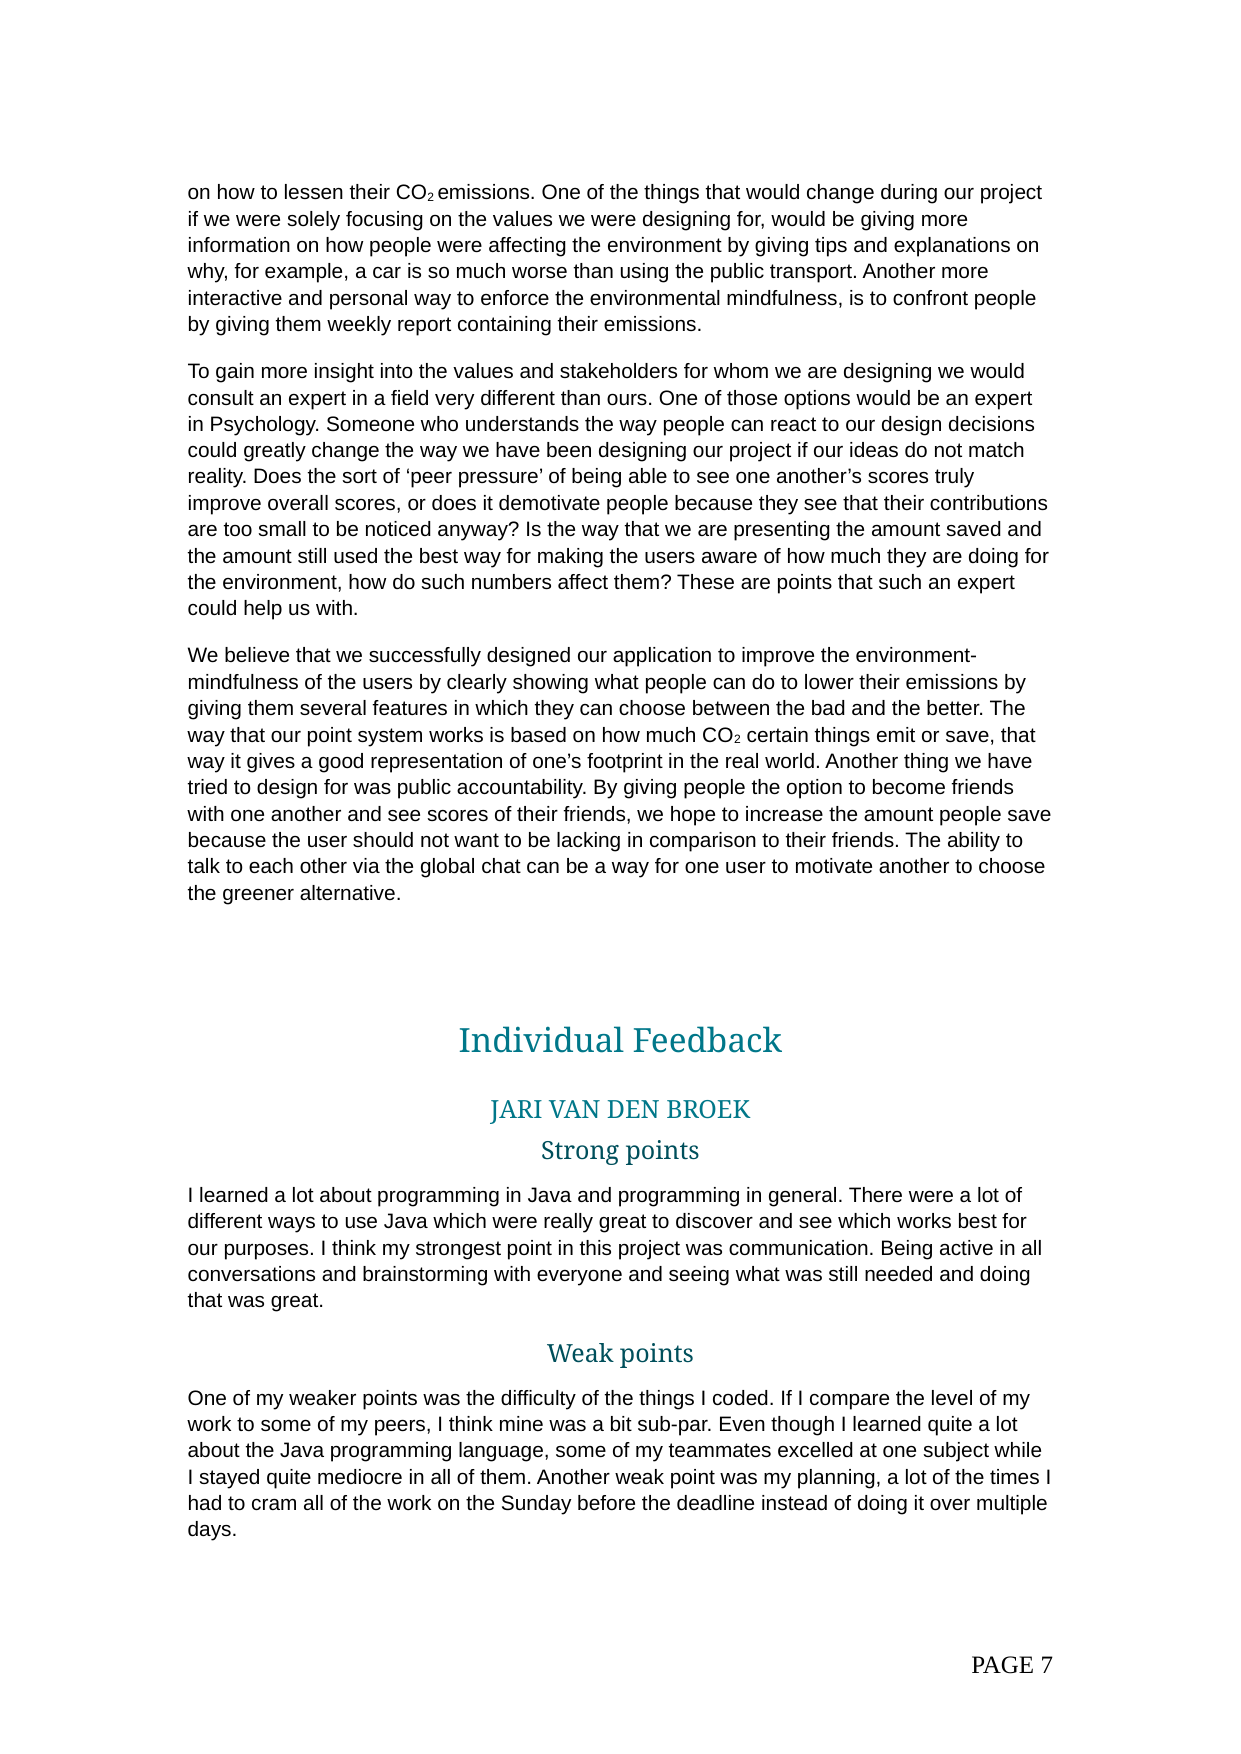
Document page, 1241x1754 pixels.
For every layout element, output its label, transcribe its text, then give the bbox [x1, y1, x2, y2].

text We believe that we successfully designed our application to improve the environment-mindfulness of the users by clearly showing what people can do to lower their emissions by giving them several features in which they can choose between the bad and the better. The way that our point system works is based on how much CO2 certain things emit or save, that way it gives a good representation of one’s footprint in the real world. Another thing we have tried to design for was public accountability. By giving people the option to become friends with one another and see scores of their friends, we hope to increase the amount people save because the user should not want to be lacking in comparison to their friends. The ability to talk to each other via the global chat can be a way for one user to motivate another to choose the greener alternative. [187, 643, 1053, 904]
subtitle Weak points [187, 1336, 1053, 1369]
subtitle Jari van den Broek [187, 1091, 1053, 1126]
text I learned a lot about programming in Java and programming in general. There were a lot of different ways to use Java which were really great to discover and see which works best for our purposes. I think my strongest point in this project was communication. Being active in all conversations and brainstorming with everyone and seeing what was still needed and doing that was great. [187, 1183, 1053, 1312]
subtitle Strong points [187, 1133, 1053, 1167]
text To gain more insight into the values and stakeholders for whom we are designing we would consult an expert in a field very different than ours. One of those options would be an expert in Psychology. Someone who understands the way people can react to our design decisions could greatly change the way we have been designing our project if our ideas do not match reality. Does the sort of ‘peer pressure’ of being able to see one another’s scores truly improve overall scores, or does it demotivate people because they see that their contributions are too small to be noticed anyway? Is the way that we are presenting the amount saved and the amount still used the best way for making the users aware of how much they are doing for the environment, how do such numbers affect them? These are points that such an expert could help us with. [187, 359, 1053, 620]
subtitle Individual Feedback [187, 1017, 1053, 1062]
